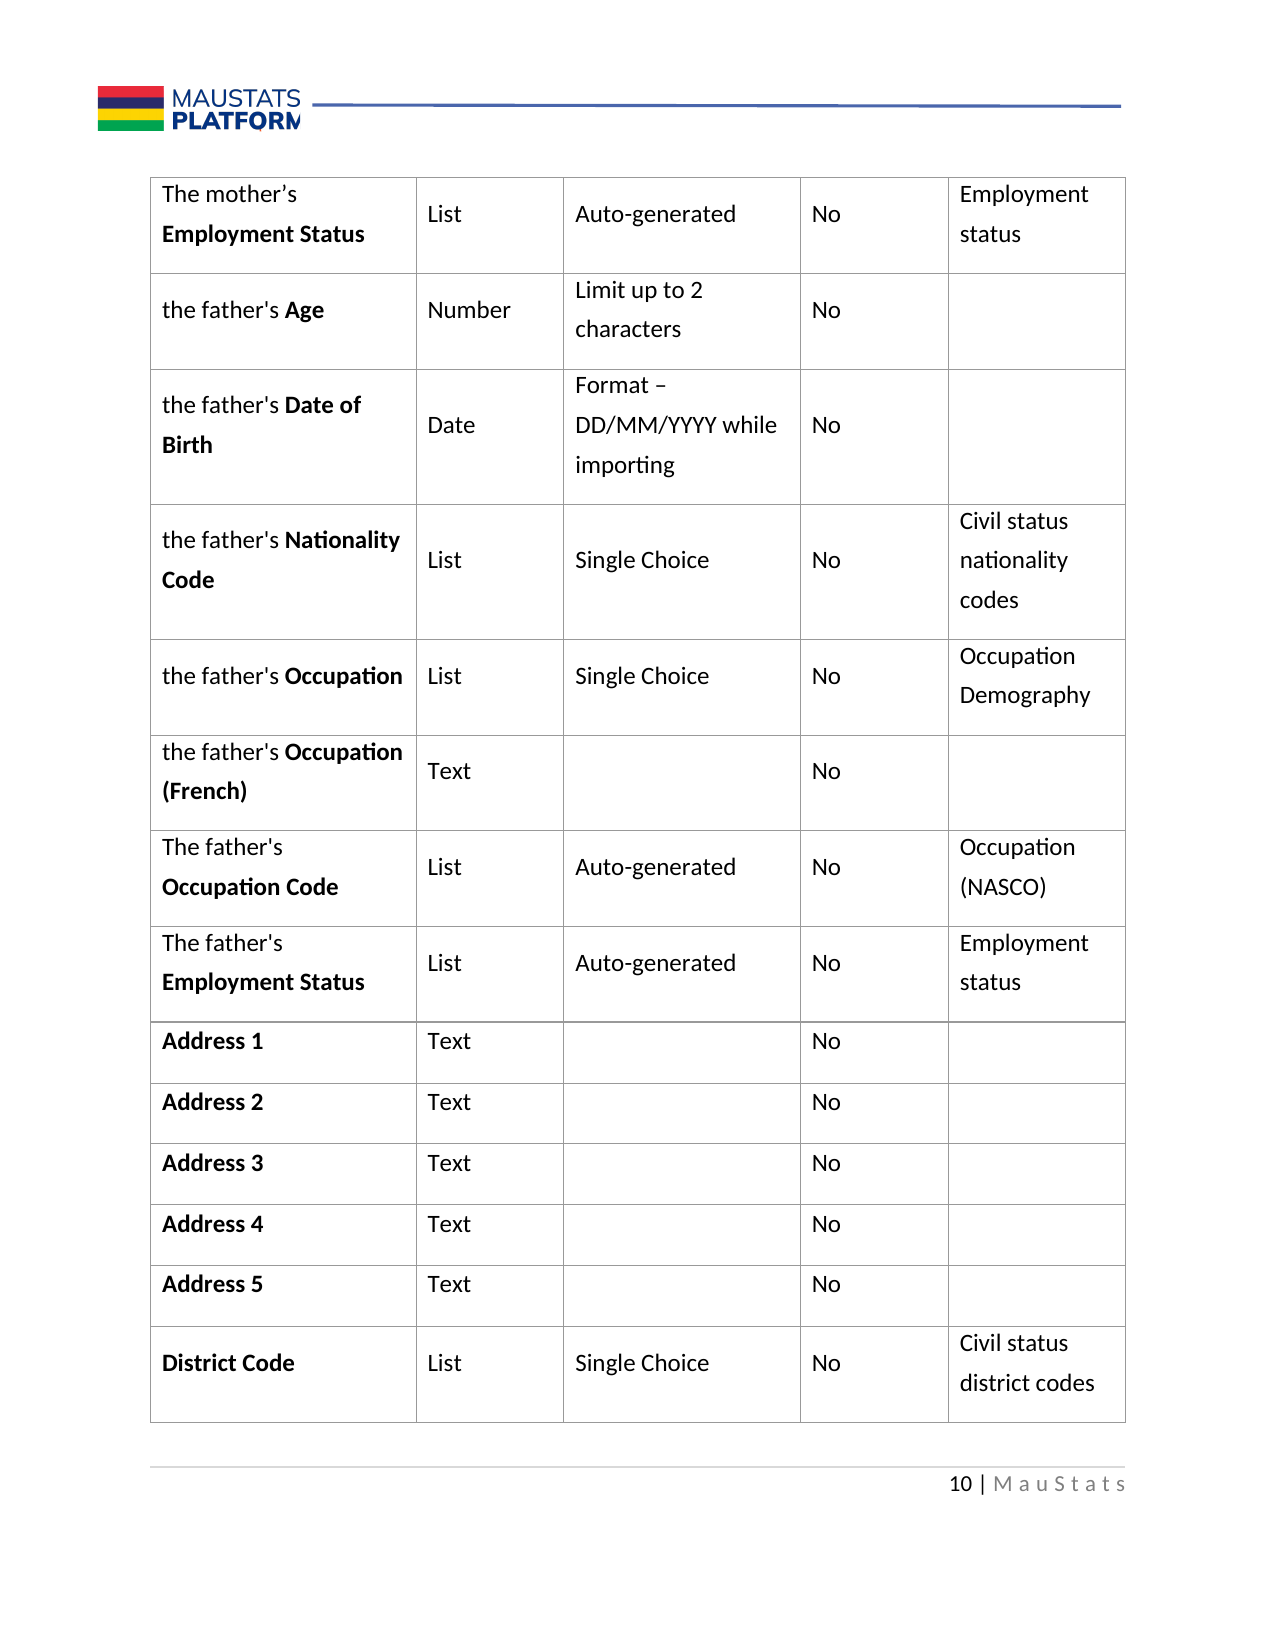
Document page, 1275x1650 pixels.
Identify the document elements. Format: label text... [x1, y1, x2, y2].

table_cell Format – DD/MM/YYYY while importing [564, 370, 800, 504]
table_cell Civil status nationality codes [949, 505, 1125, 639]
table_cell The mother’s Employment Status [151, 178, 416, 273]
table_cell [949, 370, 1125, 504]
table_cell Address 5 [151, 1266, 416, 1326]
table_cell No [801, 736, 948, 830]
table_cell the father's Nationality Code [151, 505, 416, 639]
table_cell the father's Date of Birth [151, 370, 416, 504]
table_cell Text [417, 1205, 563, 1265]
table_cell [564, 1023, 800, 1082]
table_cell [949, 1205, 1125, 1265]
table_cell No [801, 1327, 948, 1422]
table_cell The father's Employment Status [151, 927, 416, 1021]
table_cell [949, 274, 1125, 368]
table_cell Text [417, 736, 563, 830]
table_cell [949, 1084, 1125, 1143]
table_cell Auto-generated [564, 831, 800, 926]
table_cell List [417, 640, 563, 734]
table_cell List [417, 831, 563, 926]
table_cell No [801, 640, 948, 734]
table_cell [949, 1144, 1125, 1204]
table_cell Auto-generated [564, 178, 800, 273]
table_cell Address 3 [151, 1144, 416, 1204]
table_cell Single Choice [564, 505, 800, 639]
table_cell Civil status district codes [949, 1327, 1125, 1422]
table_cell Employment status [949, 178, 1125, 273]
table_cell [949, 1266, 1125, 1326]
table_cell Text [417, 1144, 563, 1204]
table_cell The father's Occupation Code [151, 831, 416, 926]
table_cell the father's Age [151, 274, 416, 368]
table_cell Address 1 [151, 1023, 416, 1082]
table_cell Date [417, 370, 563, 504]
table_cell Text [417, 1266, 563, 1326]
table_cell Text [417, 1023, 563, 1082]
table_cell [564, 1205, 800, 1265]
table_cell [949, 1023, 1125, 1082]
table_cell [564, 1144, 800, 1204]
table_cell Occupation (NASCO) [949, 831, 1125, 926]
table_cell No [801, 1023, 948, 1082]
table_cell [949, 736, 1125, 830]
table_cell List [417, 178, 563, 273]
table_cell No [801, 927, 948, 1021]
table_cell Single Choice [564, 640, 800, 734]
table_cell Single Choice [564, 1327, 800, 1422]
table_cell No [801, 178, 948, 273]
table_cell Employment status [949, 927, 1125, 1021]
table_cell No [801, 505, 948, 639]
table_cell Address 4 [151, 1205, 416, 1265]
table_cell List [417, 505, 563, 639]
table_cell No [801, 1205, 948, 1265]
table_cell [564, 736, 800, 830]
table_cell No [801, 1144, 948, 1204]
table_cell [564, 1266, 800, 1326]
table_cell No [801, 1084, 948, 1143]
picture [96, 86, 300, 131]
table_cell List [417, 927, 563, 1021]
table_cell Limit up to 2 characters [564, 274, 800, 368]
table_cell Address 2 [151, 1084, 416, 1143]
table_cell No [801, 831, 948, 926]
table_cell List [417, 1327, 563, 1422]
table_cell Number [417, 274, 563, 368]
table_cell No [801, 370, 948, 504]
table_cell the father's Occupation (French) [151, 736, 416, 830]
table_cell Text [417, 1084, 563, 1143]
table_cell Occupation Demography [949, 640, 1125, 734]
table_cell No [801, 274, 948, 368]
table_cell Auto-generated [564, 927, 800, 1021]
table_cell No [801, 1266, 948, 1326]
table_cell [564, 1084, 800, 1143]
table_cell District Code [151, 1327, 416, 1422]
table_cell the father's Occupation [151, 640, 416, 734]
